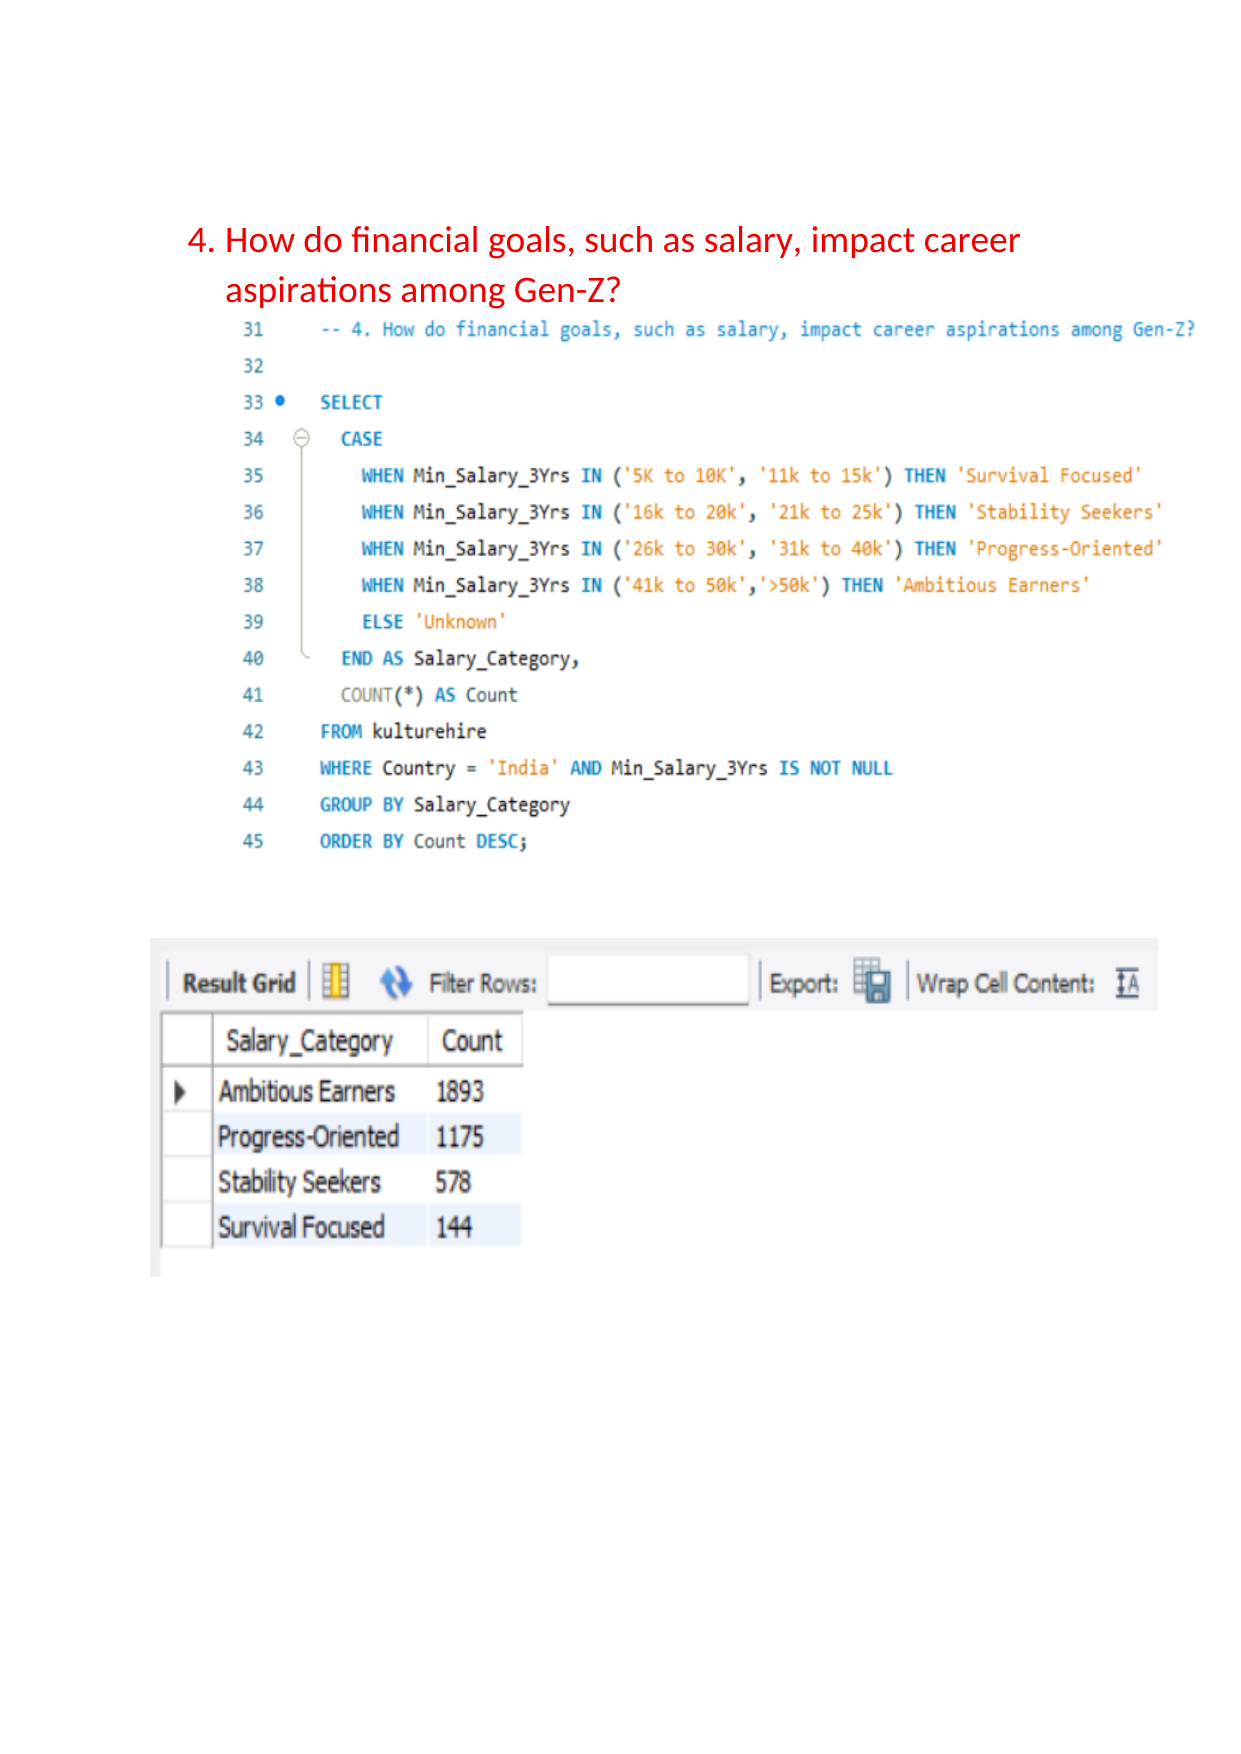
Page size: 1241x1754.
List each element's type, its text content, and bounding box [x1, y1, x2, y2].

list How do financial goals, such as salary, impact career aspirations among Gen-Z? [187, 216, 1090, 311]
